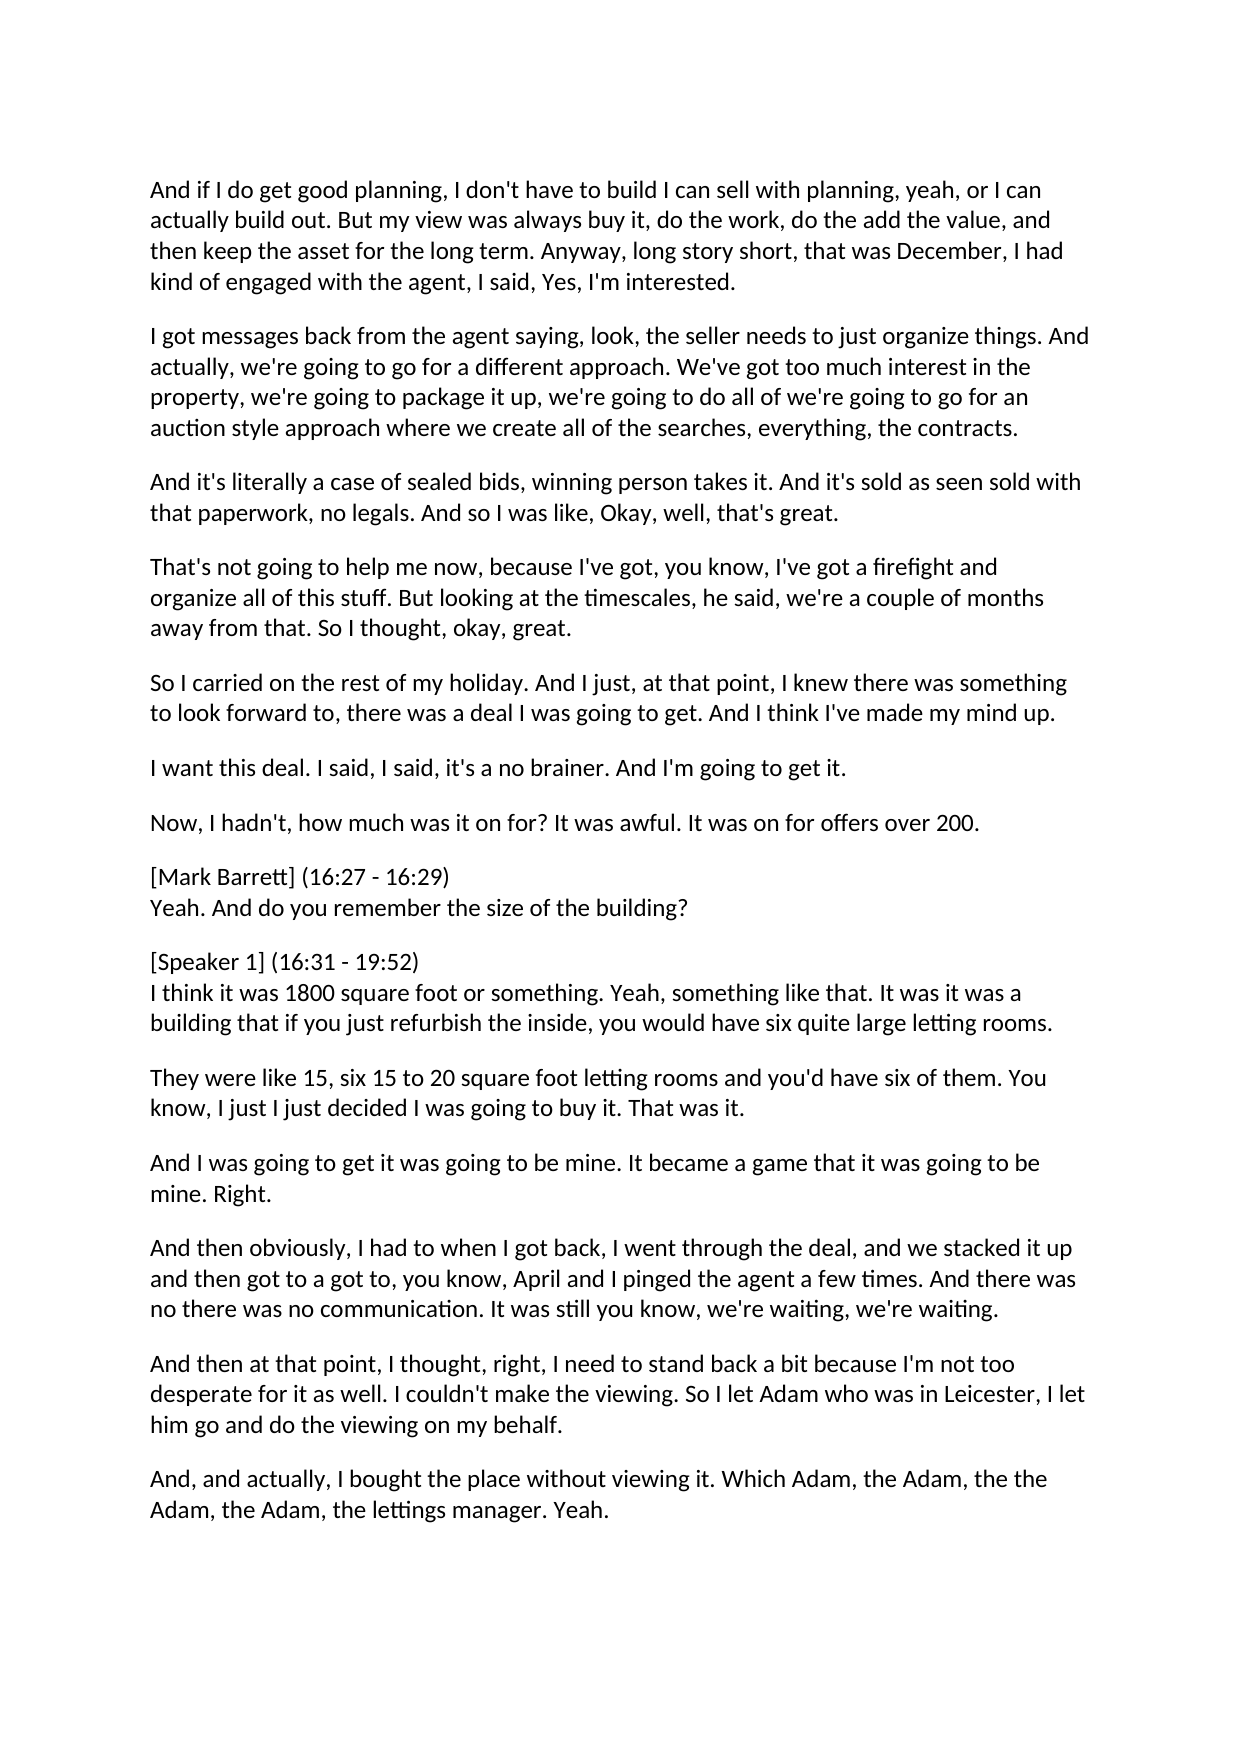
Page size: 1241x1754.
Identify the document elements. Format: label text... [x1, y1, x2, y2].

text They were like 15, six 15 to 20 square foot letting rooms and you'd have six of them. You know, I just I just decided I was going to buy it. That was it. [150, 1062, 1090, 1123]
text I want this deal. I said, I said, it's a no brainer. And I'm going to get it. [150, 752, 1090, 783]
text That's not going to help me now, because I've got, you know, I've got a firefight and organize all of this stuff. But looking at the timescales, he said, we're a couple of months away from that. So I thought, okay, great. [150, 551, 1090, 643]
text And, and actually, I bought the place without viewing it. Which Adam, the Adam, the the Adam, the Adam, the lettings manager. Yeah. [150, 1463, 1090, 1524]
text And I was going to get it was going to be mine. It became a game that it was going to be mine. Right. [150, 1147, 1090, 1208]
text I got messages back from the agent saying, look, the seller needs to just organize things. And actually, we're going to go for a different approach. We've got too much interest in the property, we're going to package it up, we're going to do all of we're going to go for an auction style approach where we create all of the searches, everything, the contracts. [150, 320, 1090, 442]
text [Mark Barrett] (16:27 - 16:29) [150, 861, 1090, 892]
text Yeah. And do you remember the size of the building? [150, 892, 1090, 922]
text And if I do get good planning, I don't have to build I can sell with planning, yeah, or I can actually build out. But my view was always buy it, do the work, do the add the value, and then keep the asset for the long term. Anyway, long story short, that was December, I had kind of engaged with the agent, I said, Yes, I'm interested. [150, 174, 1090, 296]
text And it's literally a case of sealed bids, winning person takes it. And it's sold as seen sold with that paperwork, no legals. And so I was like, Okay, well, that's great. [150, 466, 1090, 527]
text And then obviously, I had to when I got back, I went through the deal, and we stacked it up and then got to a got to, you know, April and I pinged the agent a few times. And there was no there was no communication. It was still you know, we're waiting, we're waiting. [150, 1232, 1090, 1324]
text And then at that point, I thought, right, I need to stand back a bit because I'm not too desperate for it as well. I couldn't make the viewing. So I let Adam who was in Leicester, I let him go and do the viewing on my behalf. [150, 1348, 1090, 1439]
text [Speaker 1] (16:31 - 19:52) [150, 946, 1090, 977]
text So I carried on the rest of my holiday. And I just, at that point, I knew there was something to look forward to, there was a deal I was going to get. And I think I've made my mind up. [150, 667, 1090, 728]
text Now, I hadn't, how much was it on for? It was awful. It was on for offers over 200. [150, 807, 1090, 837]
text I think it was 1800 square foot or something. Yeah, something like that. It was it was a building that if you just refurbish the inside, you would have six quite large letting rooms. [150, 977, 1090, 1038]
